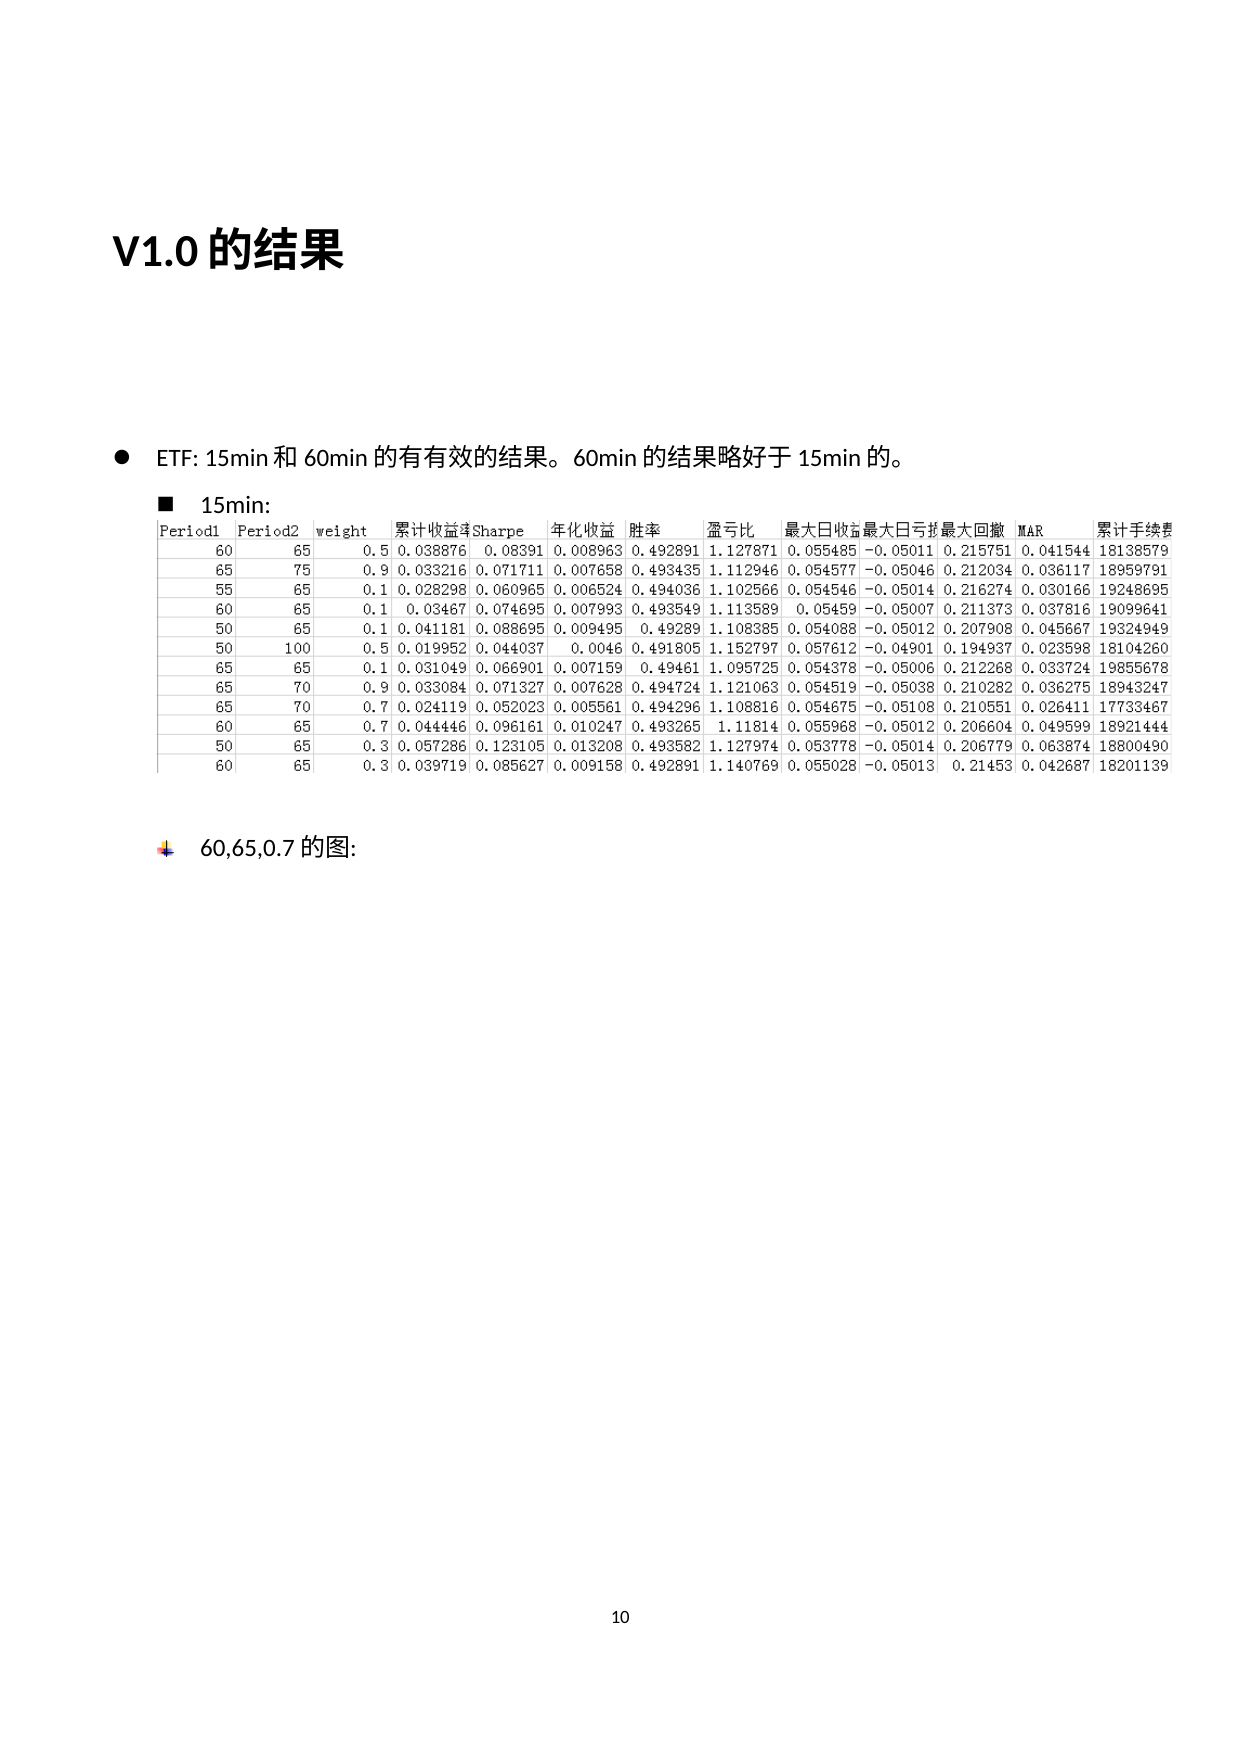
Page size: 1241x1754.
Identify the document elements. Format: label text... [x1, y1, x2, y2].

picture [157, 839, 174, 857]
list 15min: [156, 488, 1128, 520]
list 60,65,0.7的图: [156, 813, 1128, 878]
list ETF: 15min和60min的有有效的结果。60min的结果略好于15min的。 [112, 423, 1128, 488]
picture [156, 520, 1172, 773]
subtitle V1.0的结果 [112, 197, 1128, 295]
